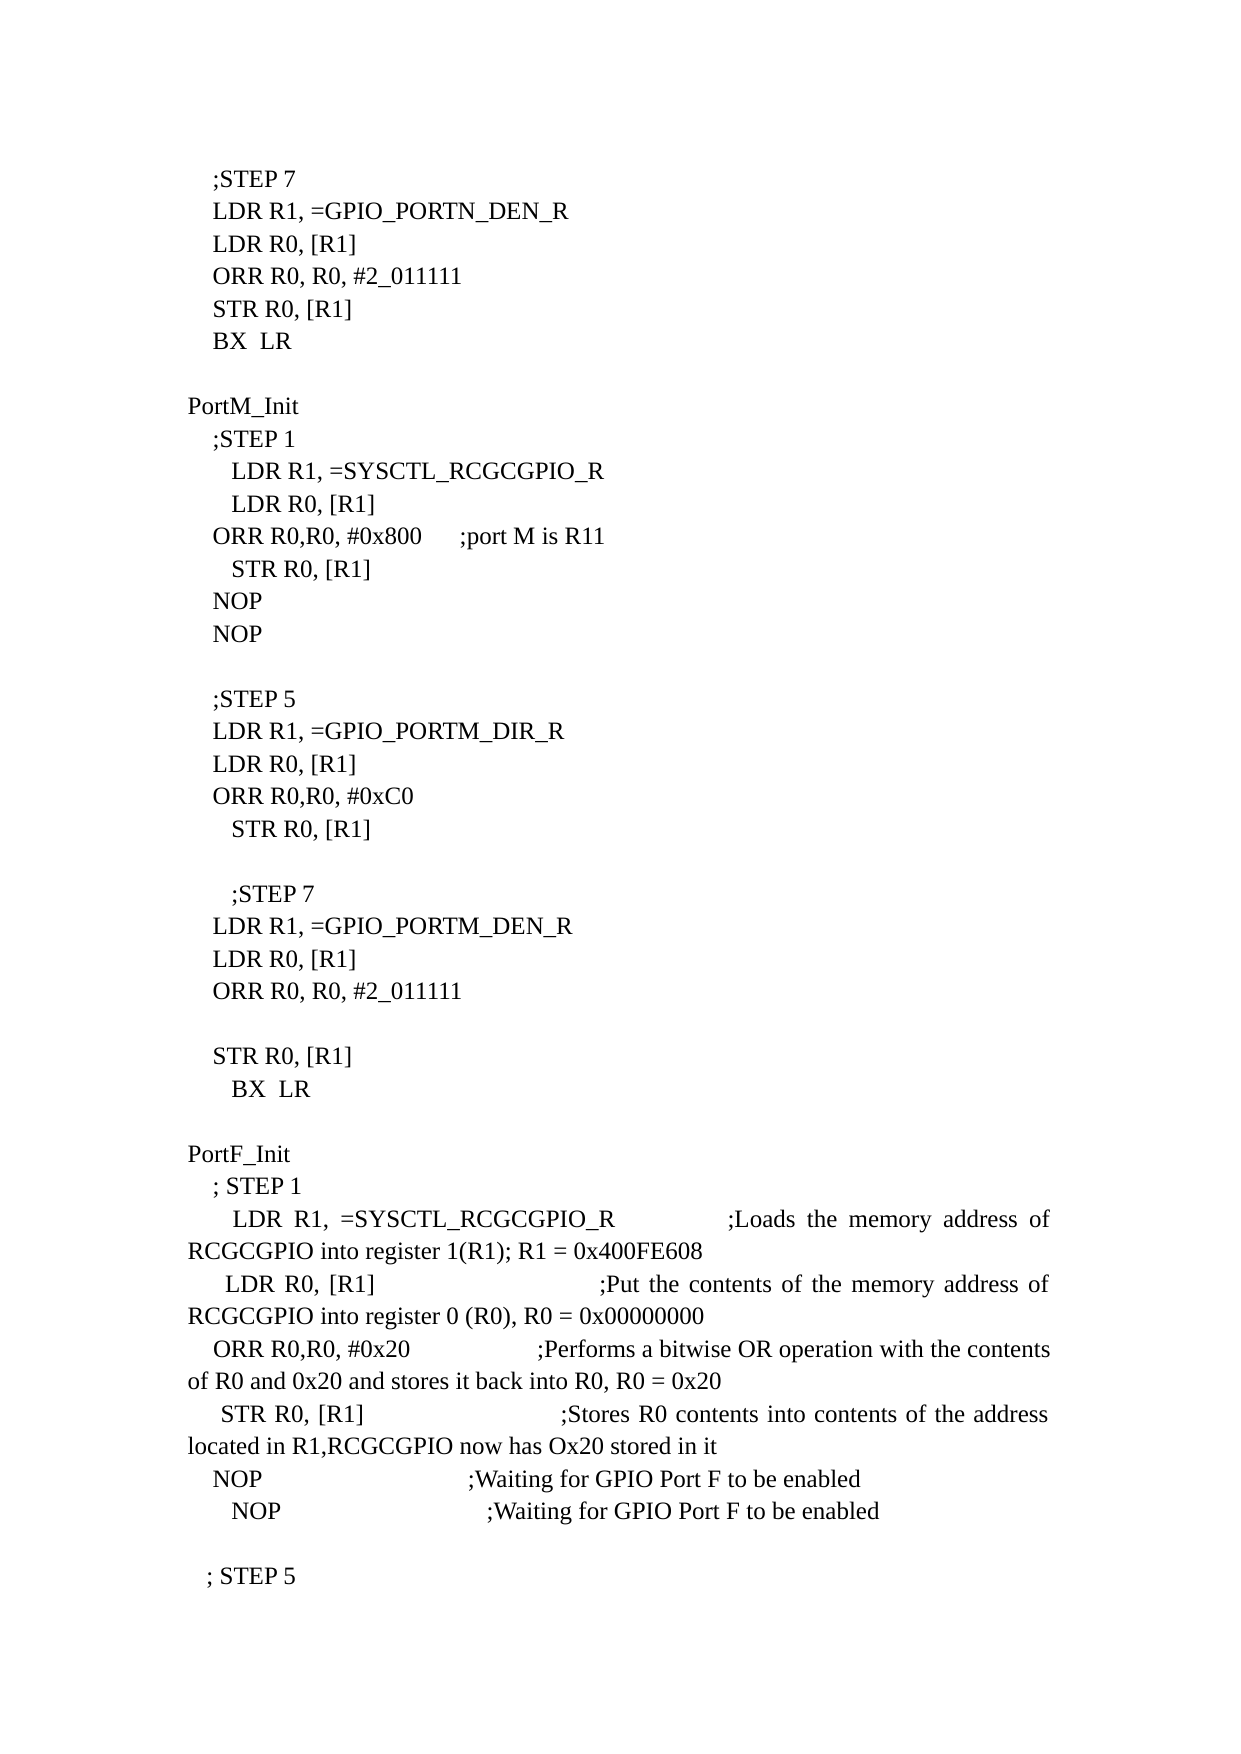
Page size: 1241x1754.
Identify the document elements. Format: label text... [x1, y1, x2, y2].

text STR R0, [R1] [187, 812, 1053, 844]
text LDR R1, =SYSCTL_RCGCGPIO_R [187, 454, 1053, 487]
text LDR R1, =SYSCTL_RCGCGPIO_R ;Loads the memory address of RCGCGPIO into register 1(R1); R1 = 0x400FE608 [187, 1202, 1053, 1267]
text NOP [187, 584, 1053, 617]
text LDR R0, [R1] [187, 942, 1053, 974]
text LDR R0, [R1] ;Put the contents of the memory address of RCGCGPIO into register 0 (R0), R0 = 0x00000000 [187, 1267, 1053, 1332]
text ORR R0,R0, #0x20 ;Performs a bitwise OR operation with the contents of R0 and 0x20 and stores it back into R0, R0 = 0x20 [187, 1332, 1053, 1397]
text ORR R0, R0, #2_011111 [187, 259, 1053, 292]
text LDR R1, =GPIO_PORTM_DEN_R [187, 909, 1053, 942]
text NOP ;Waiting for GPIO Port F to be enabled [187, 1494, 1053, 1527]
text ; STEP 1 [187, 1169, 1053, 1202]
text ;STEP 7 [187, 162, 1053, 194]
text LDR R0, [R1] [187, 487, 1053, 519]
text LDR R1, =GPIO_PORTN_DEN_R [187, 194, 1053, 227]
text BX LR [187, 1072, 1053, 1104]
text PortM_Init [187, 389, 1053, 422]
text LDR R0, [R1] [187, 747, 1053, 779]
text LDR R1, =GPIO_PORTM_DIR_R [187, 714, 1053, 747]
text STR R0, [R1] ;Stores R0 contents into contents of the address located in R1,RCGCGPIO now has Ox20 stored in it [187, 1397, 1053, 1462]
text STR R0, [R1] [187, 292, 1053, 324]
text ORR R0,R0, #0xC0 [187, 779, 1053, 812]
text STR R0, [R1] [187, 1039, 1053, 1072]
text ; STEP 5 [187, 1559, 1053, 1592]
text PortF_Init [187, 1137, 1053, 1169]
text ;STEP 1 [187, 422, 1053, 454]
text ;STEP 5 [187, 682, 1053, 714]
text BX LR [187, 324, 1053, 357]
text NOP [187, 617, 1053, 649]
text NOP ;Waiting for GPIO Port F to be enabled [187, 1462, 1053, 1494]
text ORR R0,R0, #0x800 ;port M is R11 [187, 519, 1053, 552]
text ;STEP 7 [187, 877, 1053, 909]
text LDR R0, [R1] [187, 227, 1053, 259]
text ORR R0, R0, #2_011111 [187, 974, 1053, 1007]
text STR R0, [R1] [187, 552, 1053, 584]
